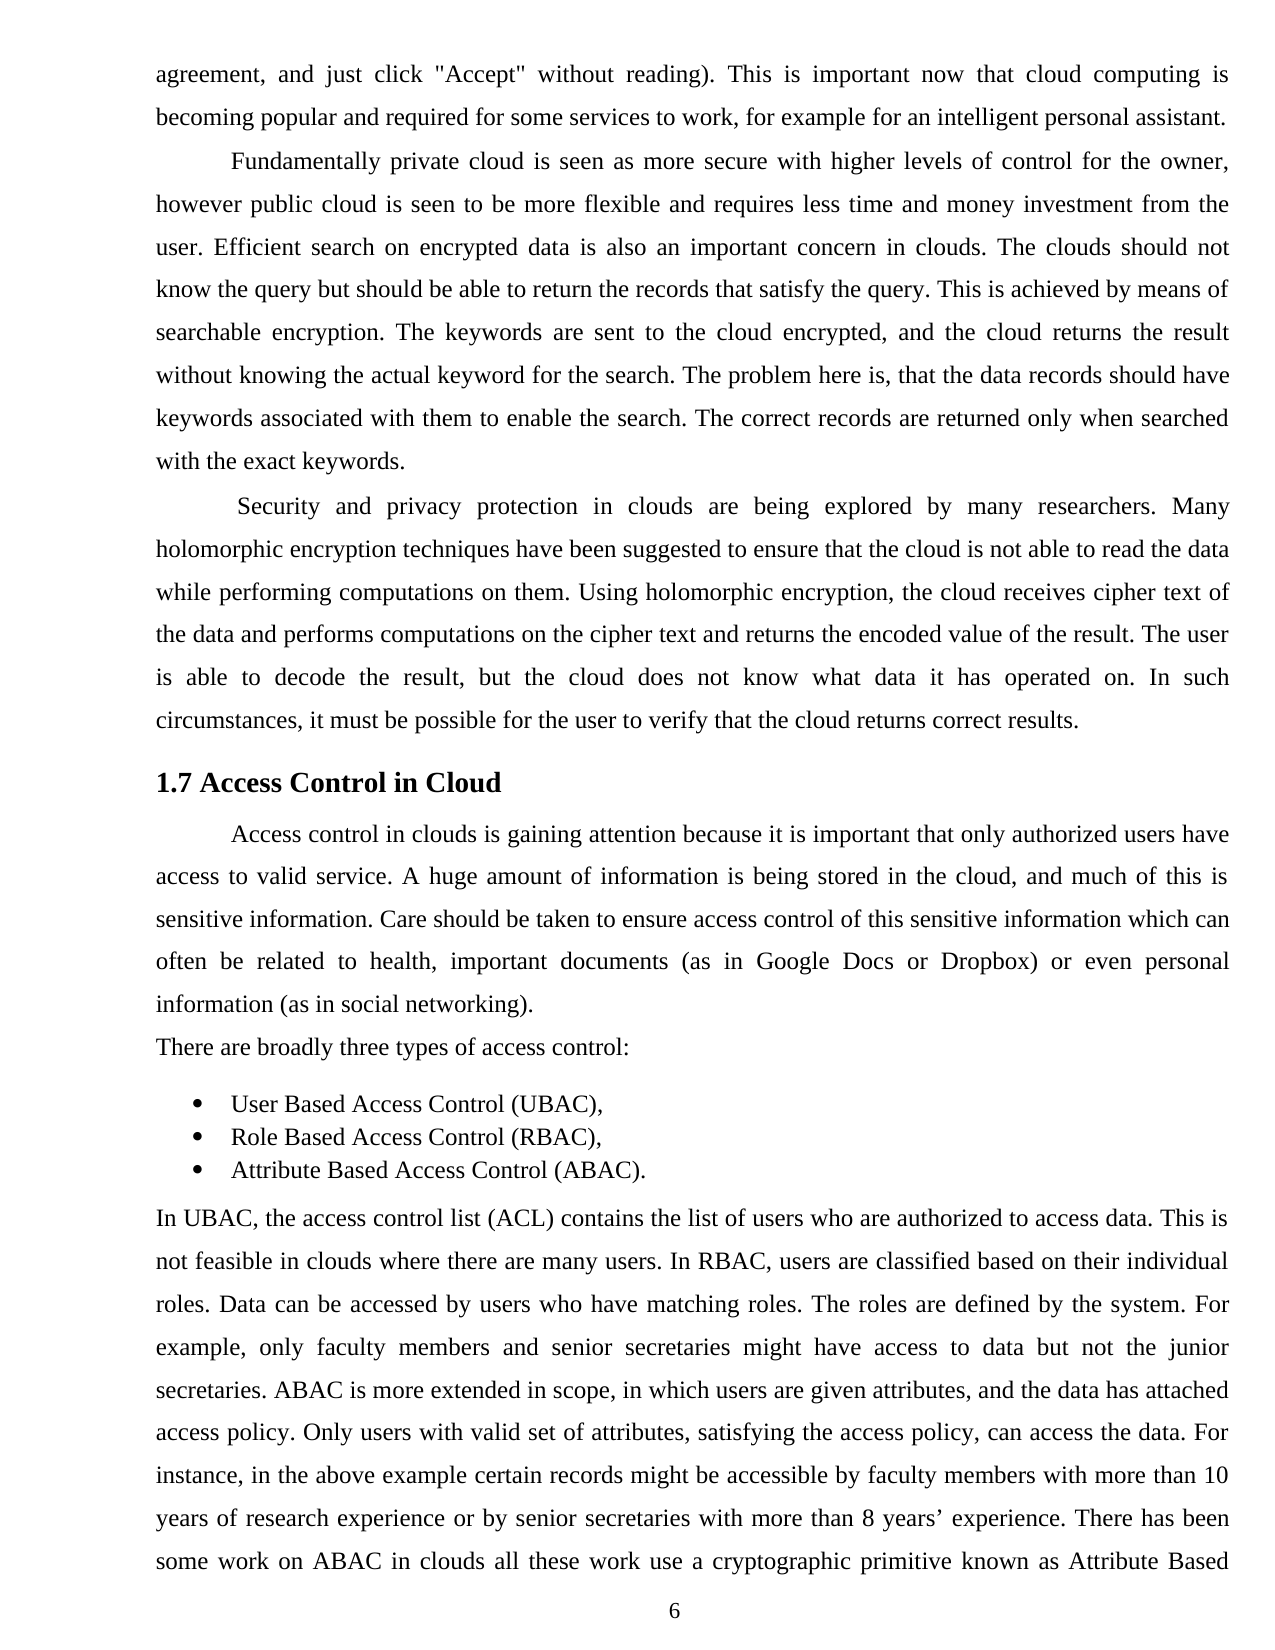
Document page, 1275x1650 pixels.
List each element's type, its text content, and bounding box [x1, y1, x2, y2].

list User Based Access Control (UBAC), [193, 1089, 1231, 1117]
text Access control in clouds is gaining attention because it is important that only authorized users have access to valid service. A huge amount of information is being stored in the cloud, and much of this is sensitive information. Care should be taken to ensure access control of this sensitive information which can often be related to health, important documents (as in Google Docs or Dropbox) or even personal information (as in social networking). [156, 819, 1231, 1018]
text There are broadly three types of access control: [156, 1032, 1231, 1061]
list Role Based Access Control (RBAC), [193, 1122, 1231, 1150]
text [156, 59, 1231, 130]
list Attribute Based Access Control (ABAC). [193, 1155, 1231, 1183]
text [156, 1203, 1231, 1575]
text Fundamentally private cloud is seen as more secure with higher levels of control for the owner, however public cloud is seen to be more flexible and requires less time and money investment from the user. Efficient search on encrypted data is also an important concern in clouds. The clouds should not know the query but should be able to return the records that satisfy the query. This is achieved by means of searchable encryption. The keywords are sent to the cloud encrypted, and the cloud returns the result without knowing the actual keyword for the search. The problem here is, that the data records should have keywords associated with them to enable the search. The correct records are returned only when searched with the exact keywords. [156, 146, 1231, 474]
text 1.7 Access Control in Cloud [156, 765, 1231, 799]
text Security and privacy protection in clouds are being explored by many researchers. Many holomorphic encryption techniques have been suggested to ensure that the cloud is not able to read the data while performing computations on them. Using holomorphic encryption, the cloud receives cipher text of the data and performs computations on the cipher text and returns the encoded value of the result. The user is able to decode the result, but the cloud does not know what data it has operated on. In such circumstances, it must be possible for the user to verify that the cloud returns correct results. [156, 491, 1231, 734]
